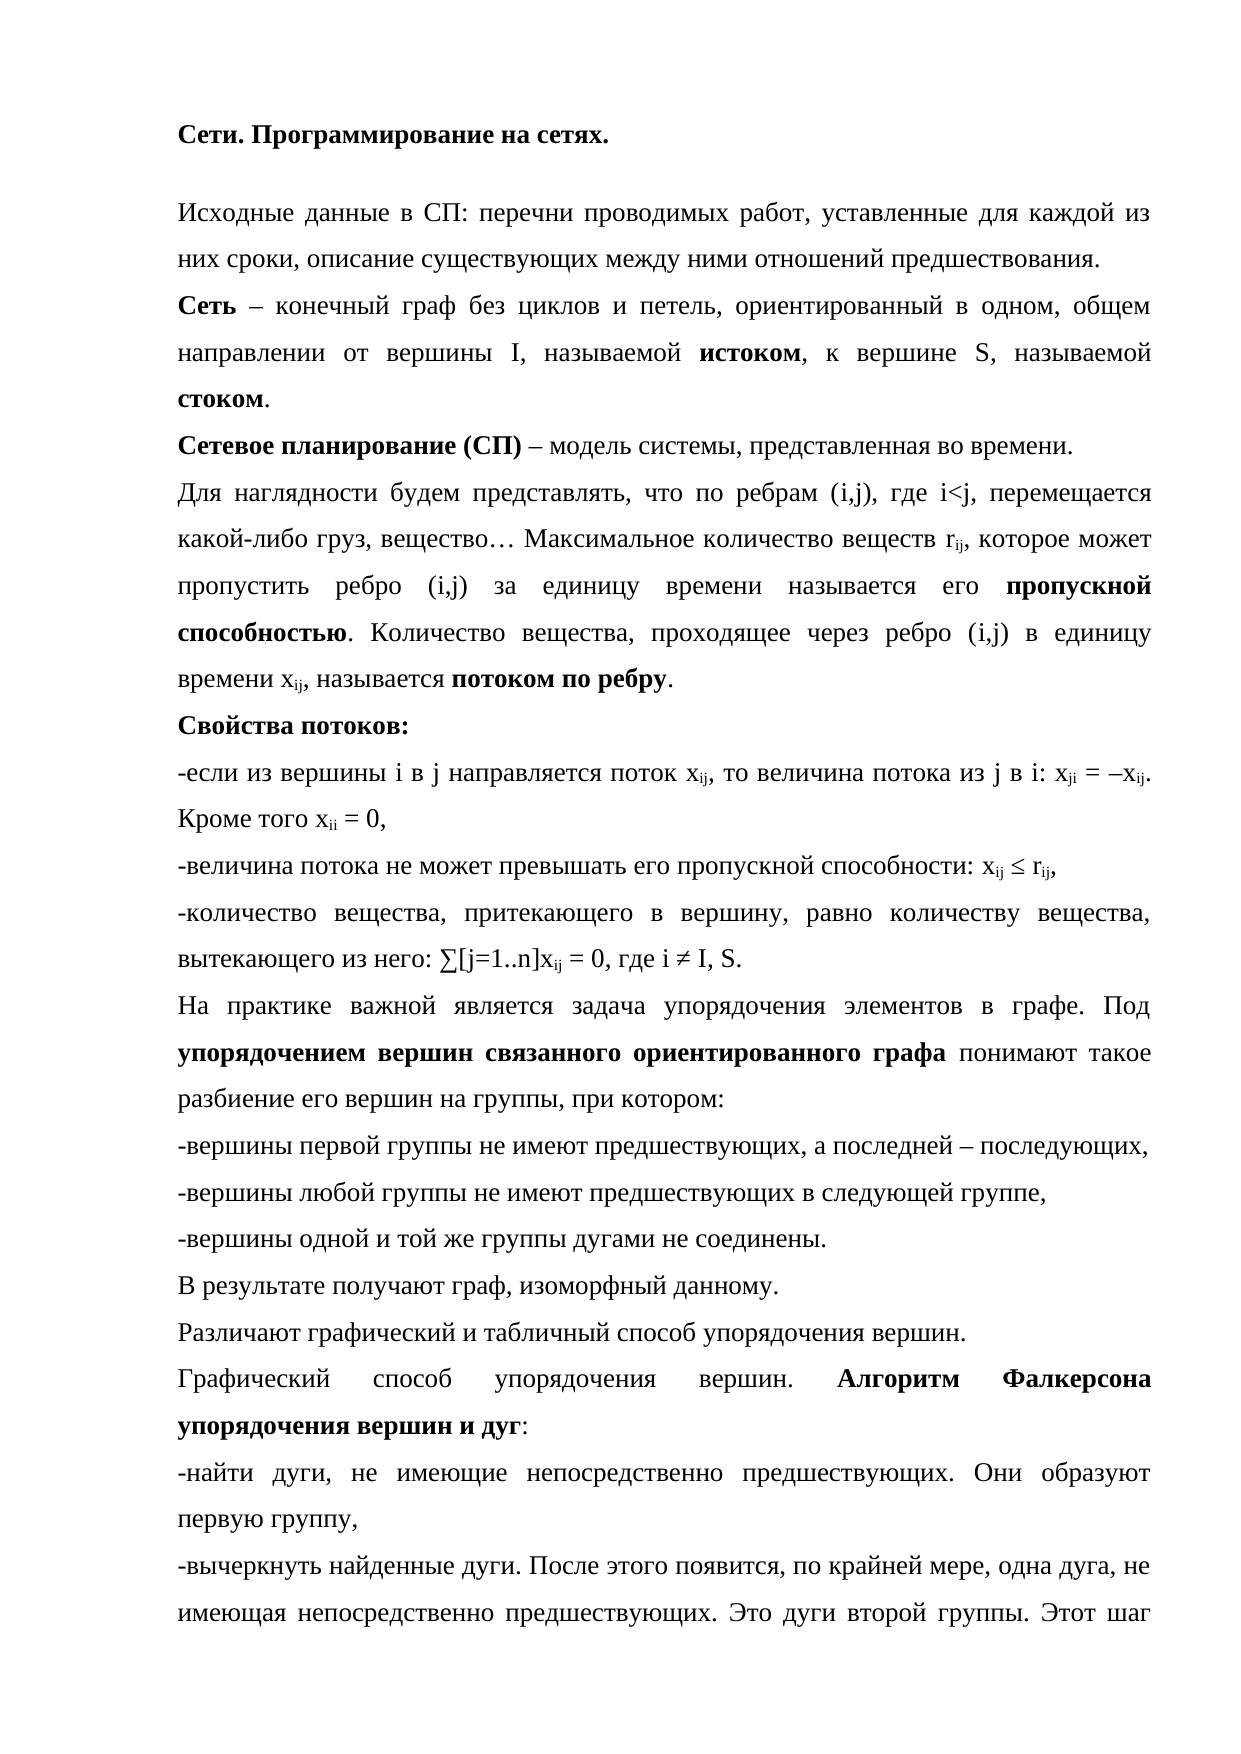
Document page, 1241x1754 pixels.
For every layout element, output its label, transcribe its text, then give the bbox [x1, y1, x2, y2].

text Сети. Программирование на сетях. [177, 118, 1152, 149]
text Исходные данные в СП: перечни проводимых работ, уставленные для каждой из них сроки, описание существующих между ними отношений предшествования. [177, 196, 1152, 274]
text -найти дуги, не имеющие непосредственно предшествующих. Они образуют первую группу, [177, 1456, 1152, 1534]
text -вершины первой группы не имеют предшествующих, а последней – последующих, [177, 1129, 1152, 1160]
text Свойства потоков: [177, 709, 1152, 740]
text -вершины любой группы не имеют предшествующих в следующей группе, [177, 1176, 1152, 1207]
text -количество вещества, притекающего в вершину, равно количеству вещества, вытекающего из него: ∑[j=1..n]xij = 0, где i ≠ I, S. [177, 896, 1152, 974]
text Графический способ упорядочения вершин. Алгоритм Фалкерсона упорядочения вершин и дуг: [177, 1363, 1152, 1440]
text Сетевое планирование (СП) – модель системы, представленная во времени. [177, 429, 1152, 460]
text В результате получают граф, изоморфный данному. [177, 1269, 1152, 1300]
text Различают графический и табличный способ упорядочения вершин. [177, 1316, 1152, 1347]
text -величина потока не может превышать его пропускной способности: xij ≤ rij, [177, 849, 1152, 880]
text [177, 1549, 1152, 1627]
text Сеть – конечный граф без циклов и петель, ориентированный в одном, общем направлении от вершины I, называемой истоком, к вершине S, называемой стоком. [177, 289, 1152, 414]
text Для наглядности будем представлять, что по ребрам (i,j), где i<j, перемещается какой-либо груз, вещество… Максимальное количество веществ rij, которое может пропустить ребро (i,j) за единицу времени называется его пропускной способностью. Количество вещества, проходящее через ребро (i,j) в единицу времени xij, называется потоком по ребру. [177, 476, 1152, 694]
text На практике важной является задача упорядочения элементов в графе. Под упорядочением вершин связанного ориентированного графа понимают такое разбиение его вершин на группы, при котором: [177, 989, 1152, 1114]
text -вершины одной и той же группы дугами не соединены. [177, 1223, 1152, 1254]
text -если из вершины i в j направляется поток xij, то величина потока из j в i: xji = –xij. Кроме того xii = 0, [177, 756, 1152, 834]
